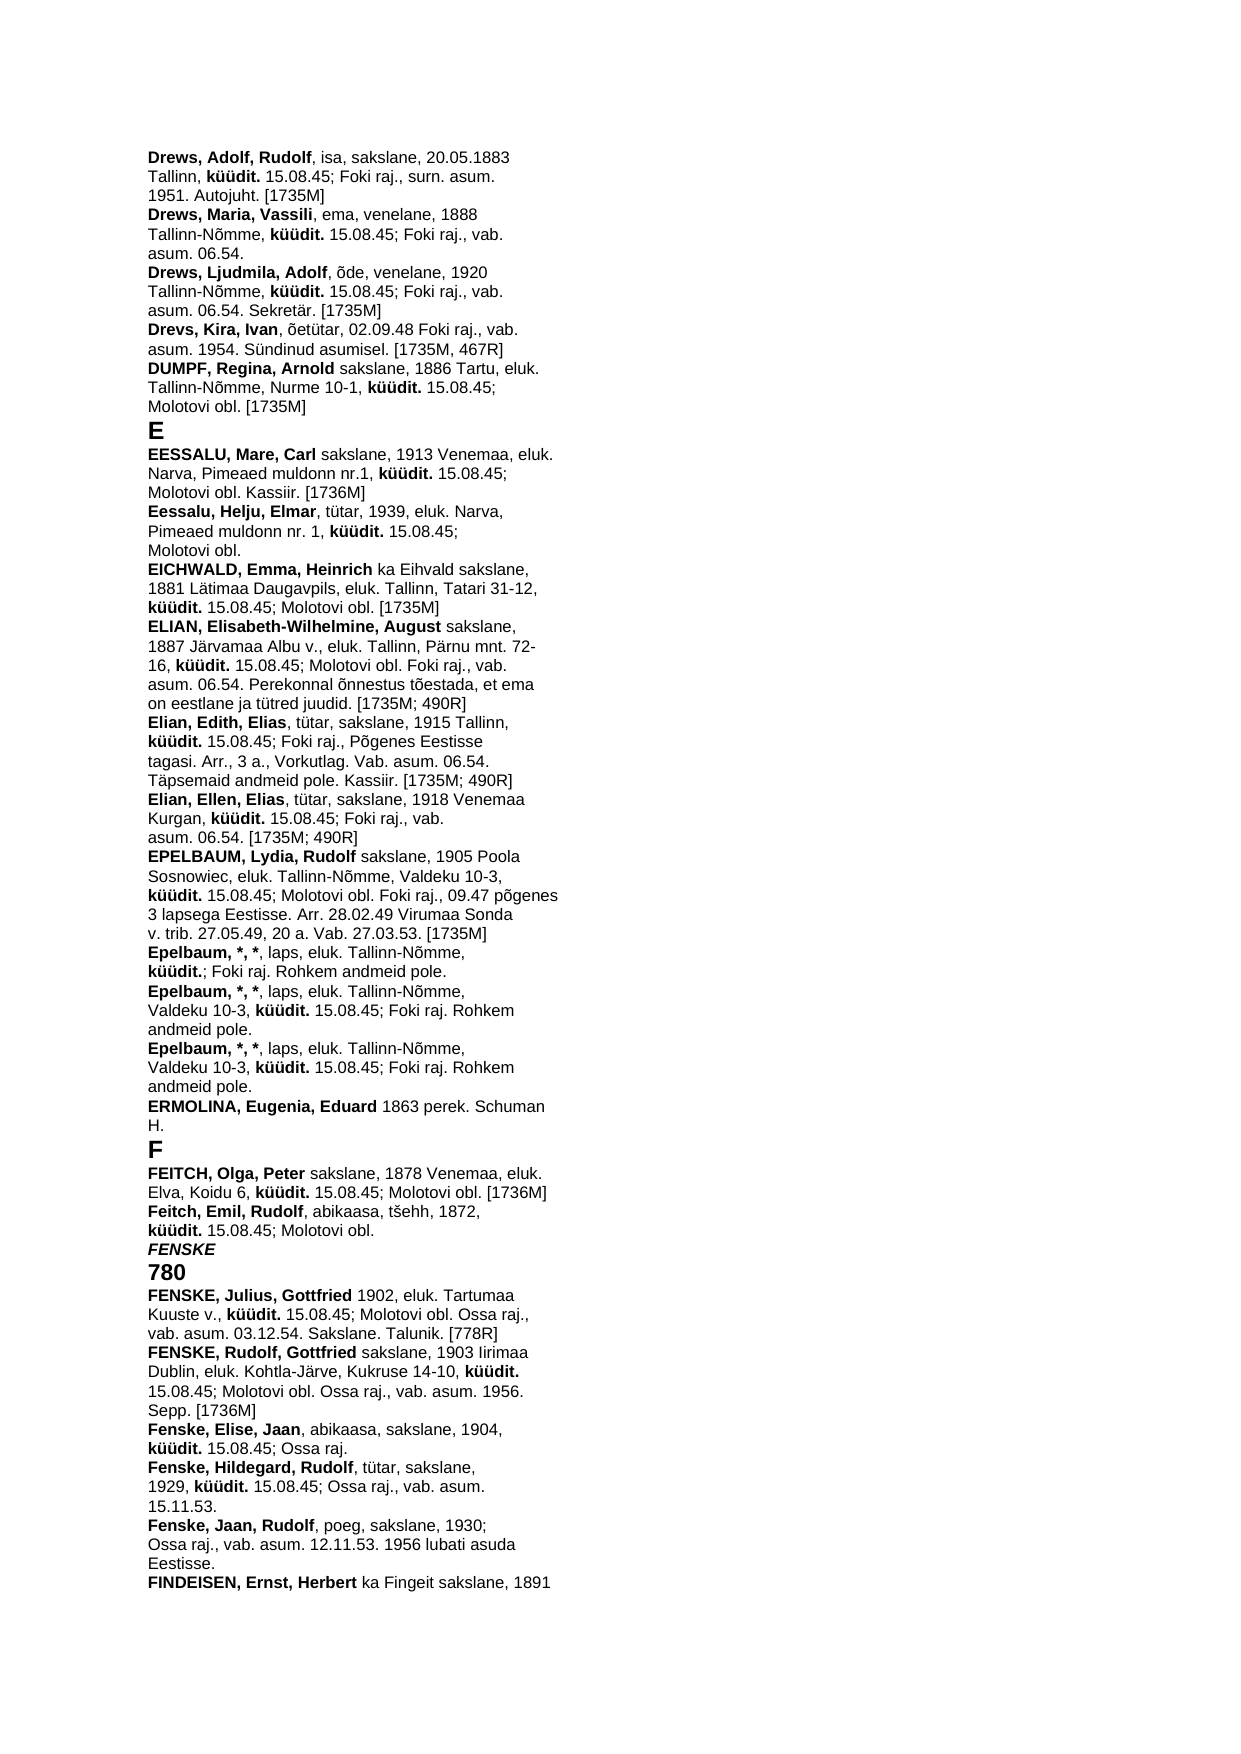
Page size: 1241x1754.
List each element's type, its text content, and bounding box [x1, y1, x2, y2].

text EPELBAUM, Lydia, Rudolf sakslane, 1905 Poola [148, 847, 1093, 866]
text FEITCH, Olga, Peter sakslane, 1878 Venemaa, eluk. [148, 1163, 1093, 1183]
text Tallinn, küüdit. 15.08.45; Foki raj., surn. asum. [148, 167, 1093, 186]
text küüdit. 15.08.45; Molotovi obl. [1735M] [148, 598, 1093, 617]
text 1887 Järvamaa Albu v., eluk. Tallinn, Pärnu mnt. 72- [148, 636, 1093, 656]
text Ossa raj., vab. asum. 12.11.53. 1956 lubati asuda [148, 1535, 1093, 1554]
text 1929, küüdit. 15.08.45; Ossa raj., vab. asum. [148, 1477, 1093, 1496]
text Epelbaum, *, *, laps, eluk. Tallinn-Nõmme, [148, 981, 1093, 1001]
text Dublin, eluk. Kohtla-Järve, Kukruse 14-10, küüdit. [148, 1362, 1093, 1381]
text FINDEISEN, Ernst, Herbert ka Fingeit sakslane, 1891 [148, 1573, 1093, 1592]
text Fenske, Hildegard, Rudolf, tütar, sakslane, [148, 1458, 1093, 1477]
text asum. 06.54. [1735M; 490R] [148, 828, 1093, 847]
text H. [148, 1116, 1093, 1135]
text tagasi. Arr., 3 a., Vorkutlag. Vab. asum. 06.54. [148, 751, 1093, 771]
text küüdit. 15.08.45; Molotovi obl. Foki raj., 09.47 põgenes [148, 886, 1093, 905]
text 1881 Lätimaa Daugavpils, eluk. Tallinn, Tatari 31-12, [148, 579, 1093, 598]
text v. trib. 27.05.49, 20 a. Vab. 27.03.53. [1735M] [148, 924, 1093, 943]
text andmeid pole. [148, 1077, 1093, 1096]
text Eestisse. [148, 1554, 1093, 1573]
text 780 [148, 1259, 1093, 1286]
text Valdeku 10-3, küüdit. 15.08.45; Foki raj. Rohkem [148, 1001, 1093, 1020]
text FENSKE [148, 1240, 1093, 1259]
text küüdit. 15.08.45; Molotovi obl. [148, 1221, 1093, 1240]
text Drews, Maria, Vassili, ema, venelane, 1888 [148, 205, 1093, 224]
text Sosnowiec, eluk. Tallinn-Nõmme, Valdeku 10-3, [148, 866, 1093, 886]
text Tallinn-Nõmme, küüdit. 15.08.45; Foki raj., vab. [148, 282, 1093, 301]
text Molotovi obl. Kassiir. [1736M] [148, 483, 1093, 502]
text Tallinn-Nõmme, Nurme 10-1, küüdit. 15.08.45; [148, 378, 1093, 397]
text Narva, Pimeaed muldonn nr.1, küüdit. 15.08.45; [148, 464, 1093, 483]
text ELIAN, Elisabeth-Wilhelmine, August sakslane, [148, 617, 1093, 636]
text E [148, 416, 1093, 445]
text Kuuste v., küüdit. 15.08.45; Molotovi obl. Ossa raj., [148, 1305, 1093, 1324]
text EICHWALD, Emma, Heinrich ka Eihvald sakslane, [148, 560, 1093, 579]
text Epelbaum, *, *, laps, eluk. Tallinn-Nõmme, [148, 1039, 1093, 1058]
text Kurgan, küüdit. 15.08.45; Foki raj., vab. [148, 809, 1093, 828]
text Täpsemaid andmeid pole. Kassiir. [1735M; 490R] [148, 771, 1093, 790]
text asum. 06.54. Sekretär. [1735M] [148, 301, 1093, 320]
text ERMOLINA, Eugenia, Eduard 1863 perek. Schuman [148, 1096, 1093, 1116]
text küüdit.; Foki raj. Rohkem andmeid pole. [148, 962, 1093, 981]
text Valdeku 10-3, küüdit. 15.08.45; Foki raj. Rohkem [148, 1058, 1093, 1077]
text 15.11.53. [148, 1496, 1093, 1516]
text 15.08.45; Molotovi obl. Ossa raj., vab. asum. 1956. [148, 1381, 1093, 1401]
text andmeid pole. [148, 1020, 1093, 1039]
text Elian, Edith, Elias, tütar, sakslane, 1915 Tallinn, [148, 713, 1093, 732]
text EESSALU, Mare, Carl sakslane, 1913 Venemaa, eluk. [148, 445, 1093, 464]
text Drews, Ljudmila, Adolf, õde, venelane, 1920 [148, 263, 1093, 282]
text on eestlane ja tütred juudid. [1735M; 490R] [148, 694, 1093, 713]
text Fenske, Jaan, Rudolf, poeg, sakslane, 1930; [148, 1516, 1093, 1535]
text Feitch, Emil, Rudolf, abikaasa, tšehh, 1872, [148, 1202, 1093, 1221]
text Eessalu, Helju, Elmar, tütar, 1939, eluk. Narva, [148, 502, 1093, 521]
text Drevs, Kira, Ivan, õetütar, 02.09.48 Foki raj., vab. [148, 320, 1093, 339]
text Molotovi obl. [148, 541, 1093, 560]
text Pimeaed muldonn nr. 1, küüdit. 15.08.45; [148, 521, 1093, 541]
text FENSKE, Julius, Gottfried 1902, eluk. Tartumaa [148, 1286, 1093, 1305]
text Tallinn-Nõmme, küüdit. 15.08.45; Foki raj., vab. [148, 224, 1093, 243]
text F [148, 1135, 1093, 1163]
text Epelbaum, *, *, laps, eluk. Tallinn-Nõmme, [148, 943, 1093, 962]
text küüdit. 15.08.45; Foki raj., Põgenes Eestisse [148, 732, 1093, 751]
text FENSKE, Rudolf, Gottfried sakslane, 1903 Iirimaa [148, 1343, 1093, 1362]
text Fenske, Elise, Jaan, abikaasa, sakslane, 1904, [148, 1420, 1093, 1439]
text Elva, Koidu 6, küüdit. 15.08.45; Molotovi obl. [1736M] [148, 1183, 1093, 1202]
text küüdit. 15.08.45; Ossa raj. [148, 1439, 1093, 1458]
text vab. asum. 03.12.54. Sakslane. Talunik. [778R] [148, 1324, 1093, 1343]
text 16, küüdit. 15.08.45; Molotovi obl. Foki raj., vab. [148, 656, 1093, 675]
text DUMPF, Regina, Arnold sakslane, 1886 Tartu, eluk. [148, 358, 1093, 378]
text Molotovi obl. [1735M] [148, 397, 1093, 416]
text Drews, Adolf, Rudolf, isa, sakslane, 20.05.1883 [148, 148, 1093, 167]
text Elian, Ellen, Elias, tütar, sakslane, 1918 Venemaa [148, 790, 1093, 809]
text Sepp. [1736M] [148, 1401, 1093, 1420]
text asum. 1954. Sündinud asumisel. [1735M, 467R] [148, 339, 1093, 358]
text 3 lapsega Eestisse. Arr. 28.02.49 Virumaa Sonda [148, 905, 1093, 924]
text asum. 06.54. Perekonnal õnnestus tõestada, et ema [148, 675, 1093, 694]
text asum. 06.54. [148, 243, 1093, 263]
text 1951. Autojuht. [1735M] [148, 186, 1093, 205]
